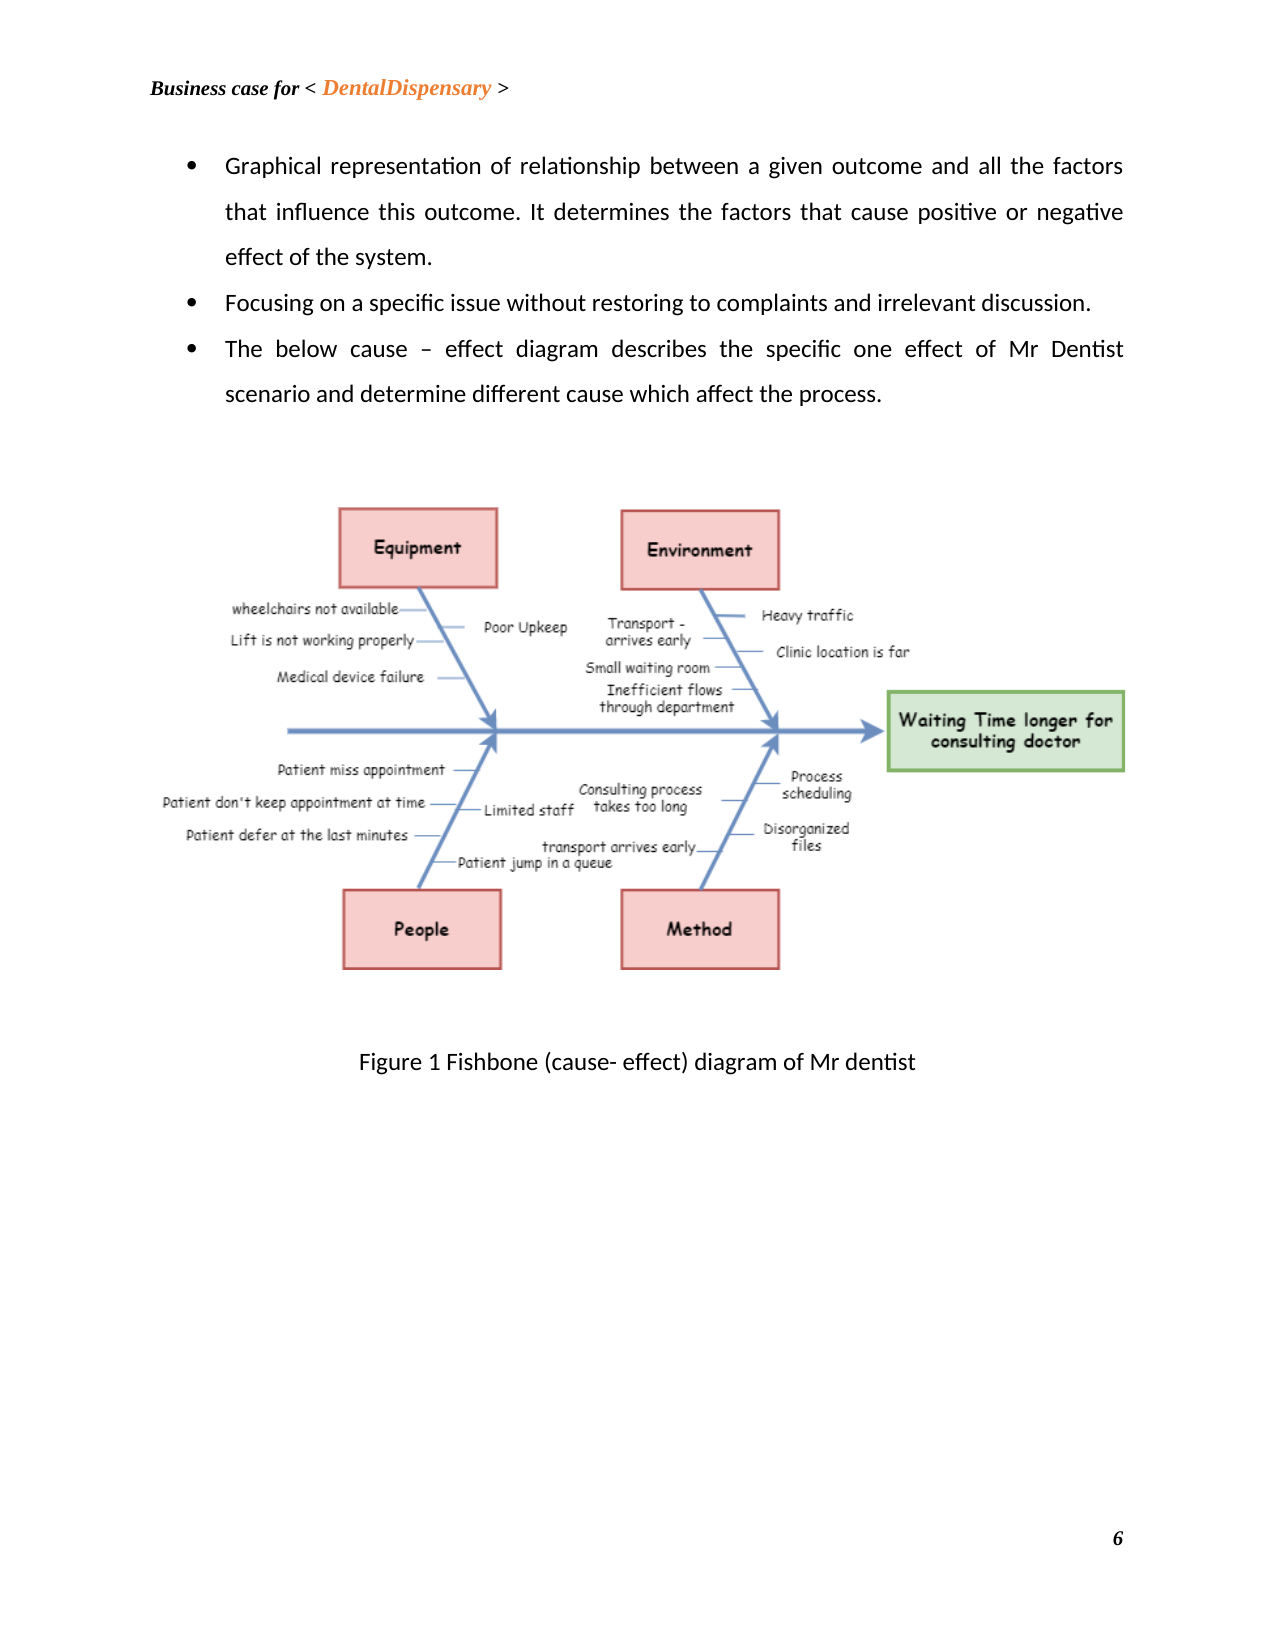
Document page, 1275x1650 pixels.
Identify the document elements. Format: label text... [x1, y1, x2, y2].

list The below cause – effect diagram describes the specific one effect of Mr Dentist scenario and determine different cause which affect the process. [187, 333, 1125, 409]
text Figure 1 Fishbone (cause- effect) diagram of Mr dentist [150, 1046, 1125, 1077]
list Focusing on a specific issue without restoring to complaints and irrelevant discussion. [187, 287, 1125, 318]
list Graphical representation of relationship between a given outcome and all the factors that influence this outcome. It determines the factors that cause positive or negative effect of the system. [187, 150, 1125, 272]
picture [150, 507, 1125, 970]
